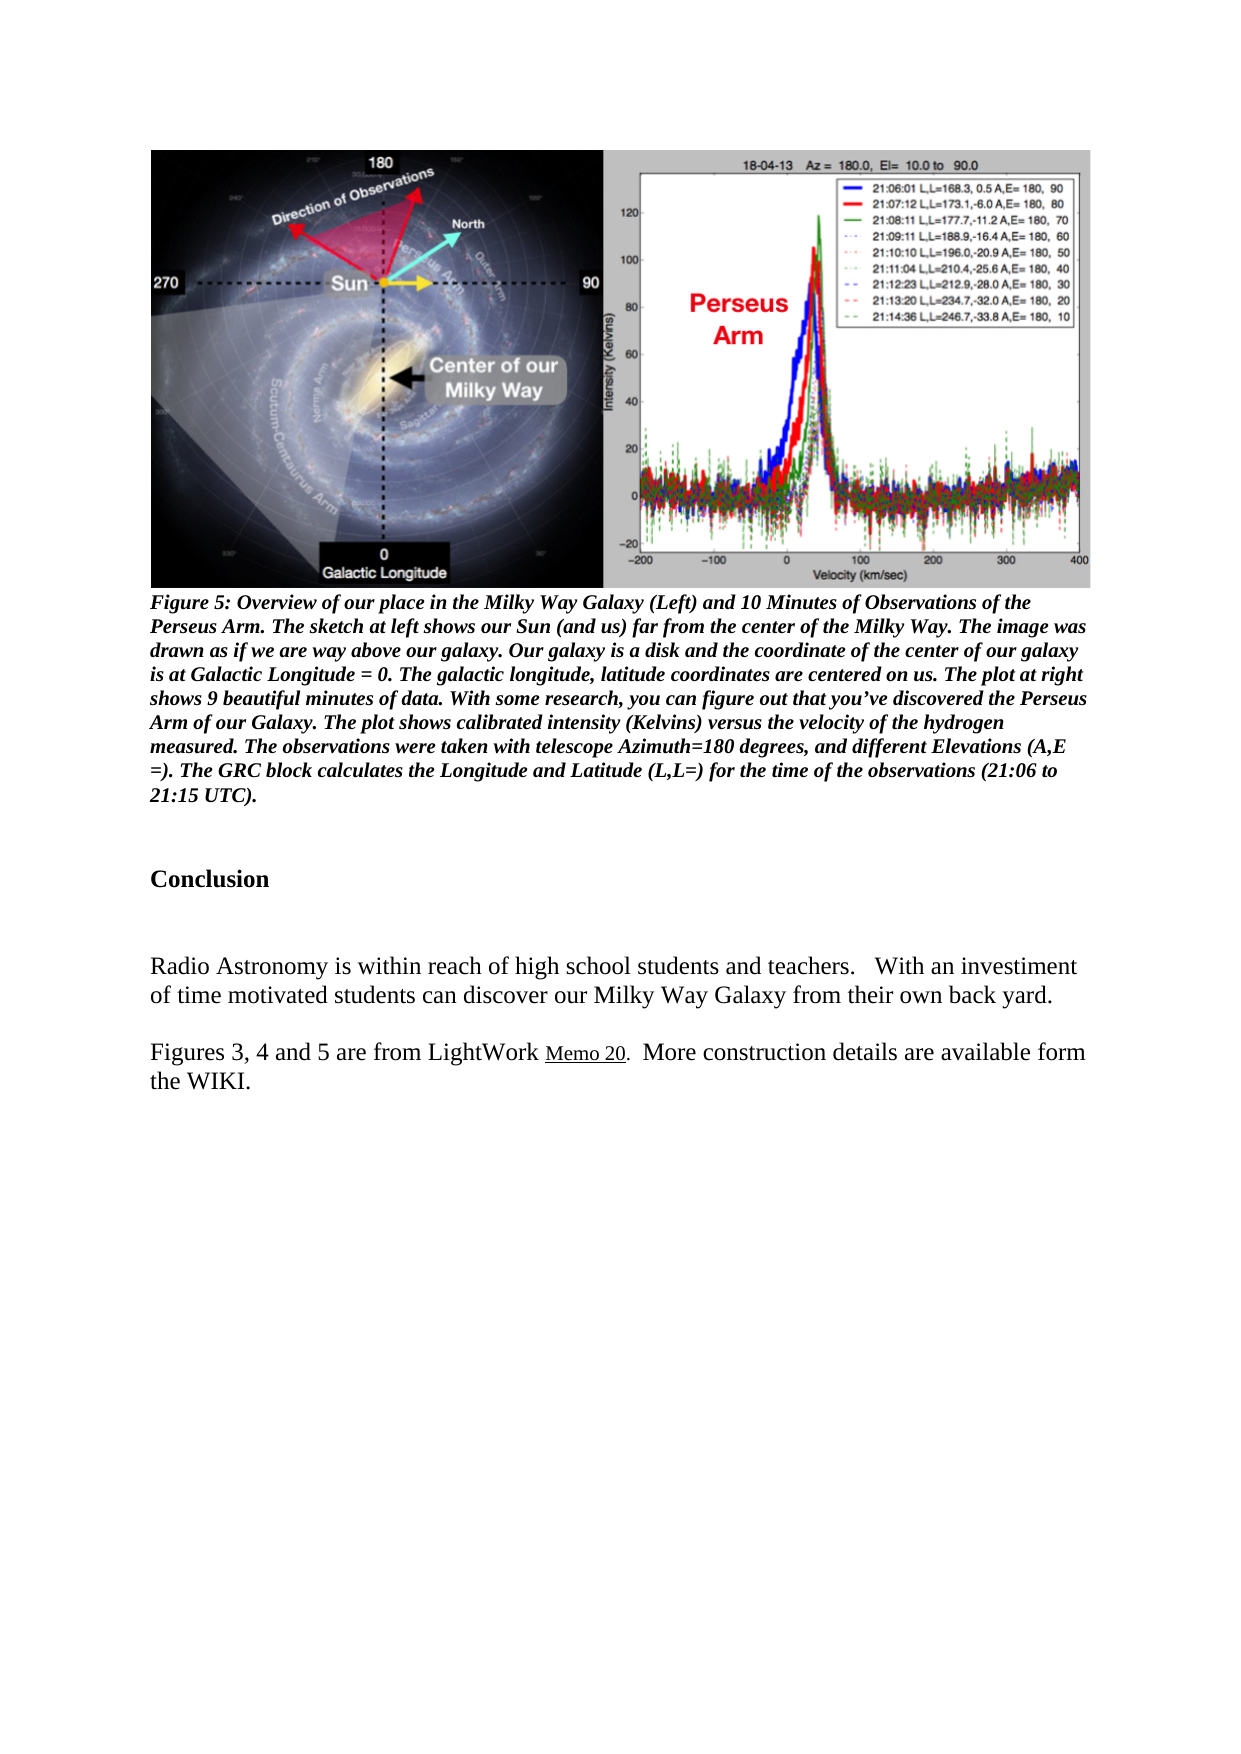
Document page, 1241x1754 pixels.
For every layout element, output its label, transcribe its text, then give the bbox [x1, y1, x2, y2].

picture [150, 150, 1091, 590]
subtitle Conclusion [150, 864, 1090, 893]
text Figures 3, 4 and 5 are from LightWork Memo 20. More construction details are available form the WIKI. [150, 1037, 1090, 1095]
text Figure 5: Overview of our place in the Milky Way Galaxy (Left) and 10 Minutes of Observations of the Perseus Arm. The sketch at left shows our Sun (and us) far from the center of the Milky Way. The image was drawn as if we are way above our galaxy. Our galaxy is a disk and the coordinate of the center of our galaxy is at Galactic Longitude = 0. The galactic longitude, latitude coordinates are centered on us. The plot at right shows 9 beautiful minutes of data. With some research, you can figure out that you’ve discovered the Perseus Arm of our Galaxy. The plot shows calibrated intensity (Kelvins) versus the velocity of the hydrogen measured. The observations were taken with telescope Azimuth=180 degrees, and different Elevations (A,E =). The GRC block calculates the Longitude and Latitude (L,L=) for the time of the observations (21:06 to 21:15 UTC). [150, 590, 1090, 807]
text Radio Astronomy is within reach of high school students and teachers. With an investiment of time motivated students can discover our Milky Way Galaxy from their own back yard. [150, 951, 1090, 1009]
